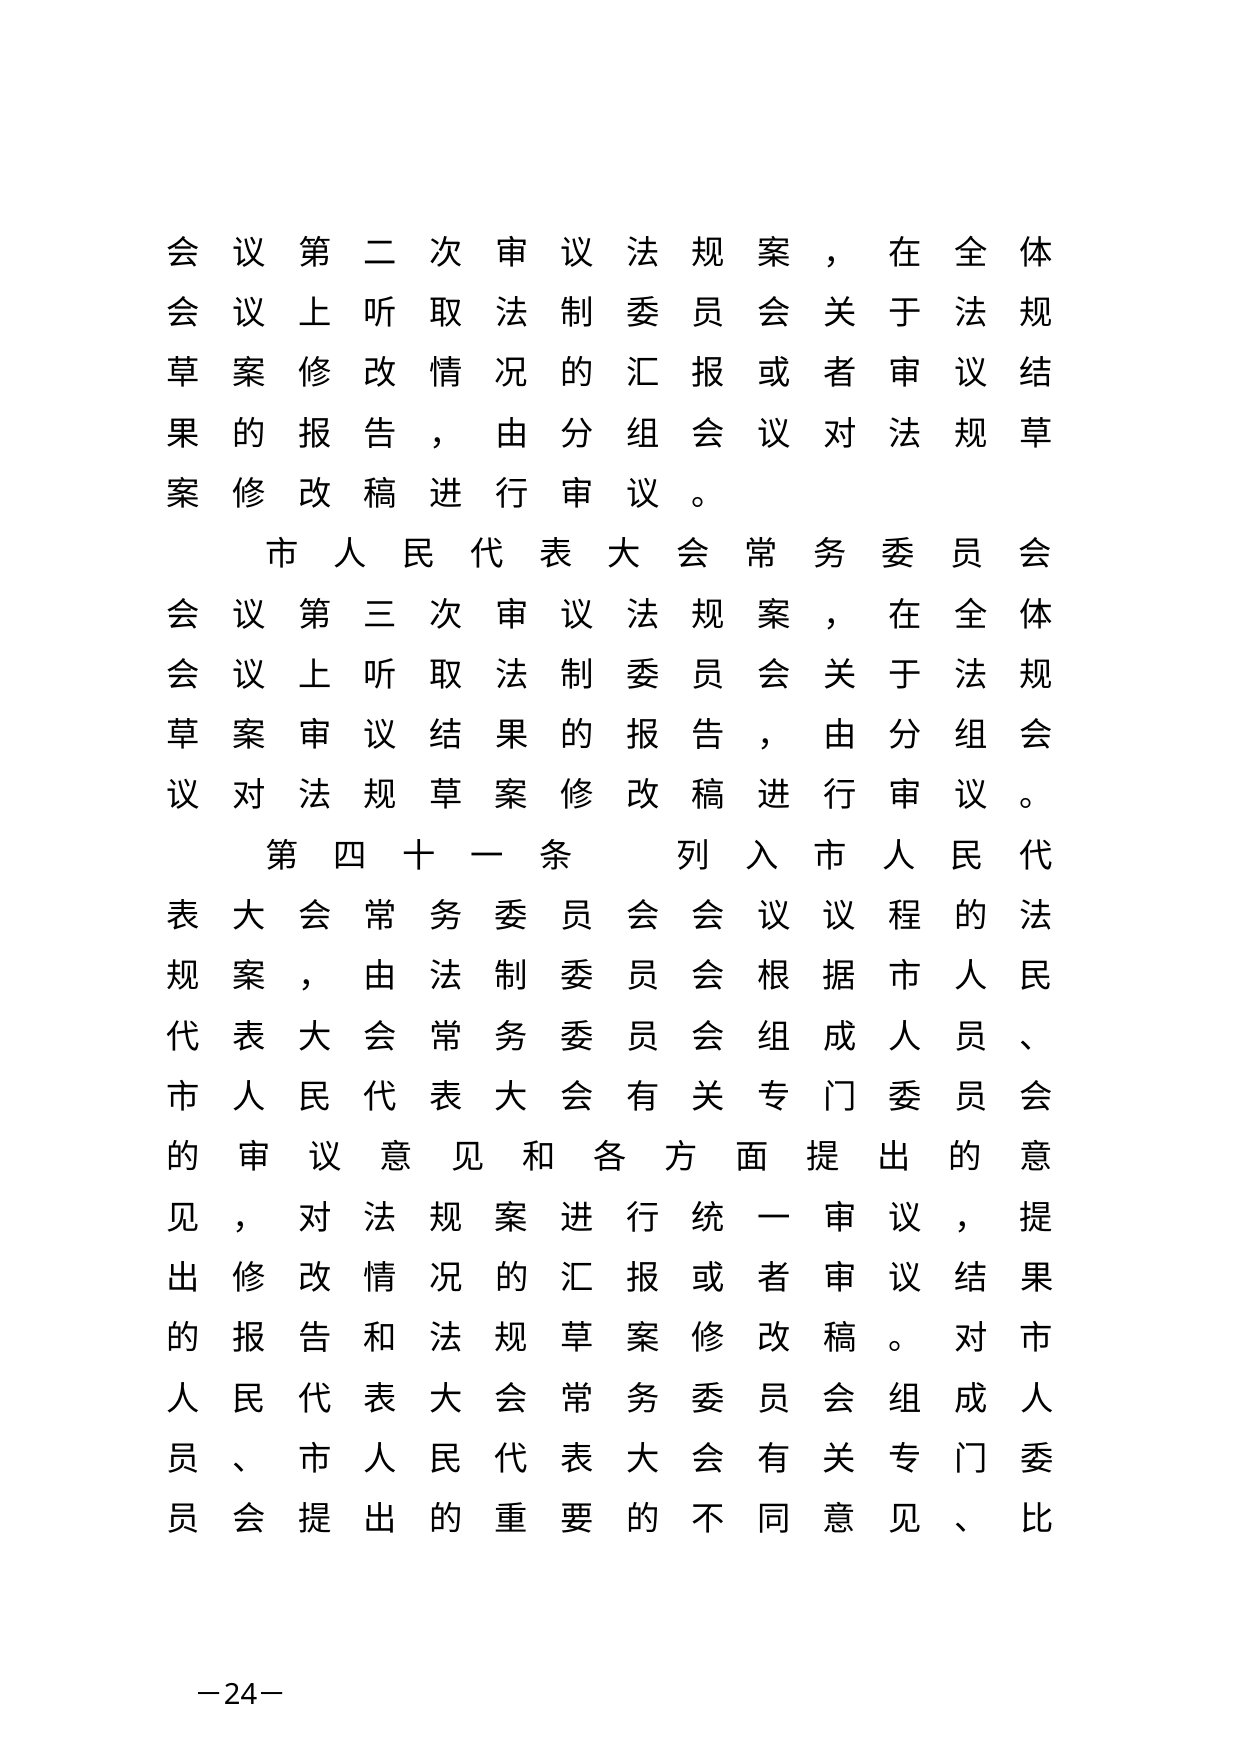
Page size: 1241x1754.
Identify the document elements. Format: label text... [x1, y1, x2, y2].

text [167, 219, 1085, 521]
text 市人民代表大会常务委员会会议第三次审议法规案，在全体会议上听取法制委员会关于法规草案审议结果的报告，由分组会议对法规草案修改稿进行审议。 [167, 521, 1085, 822]
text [167, 822, 1085, 1546]
